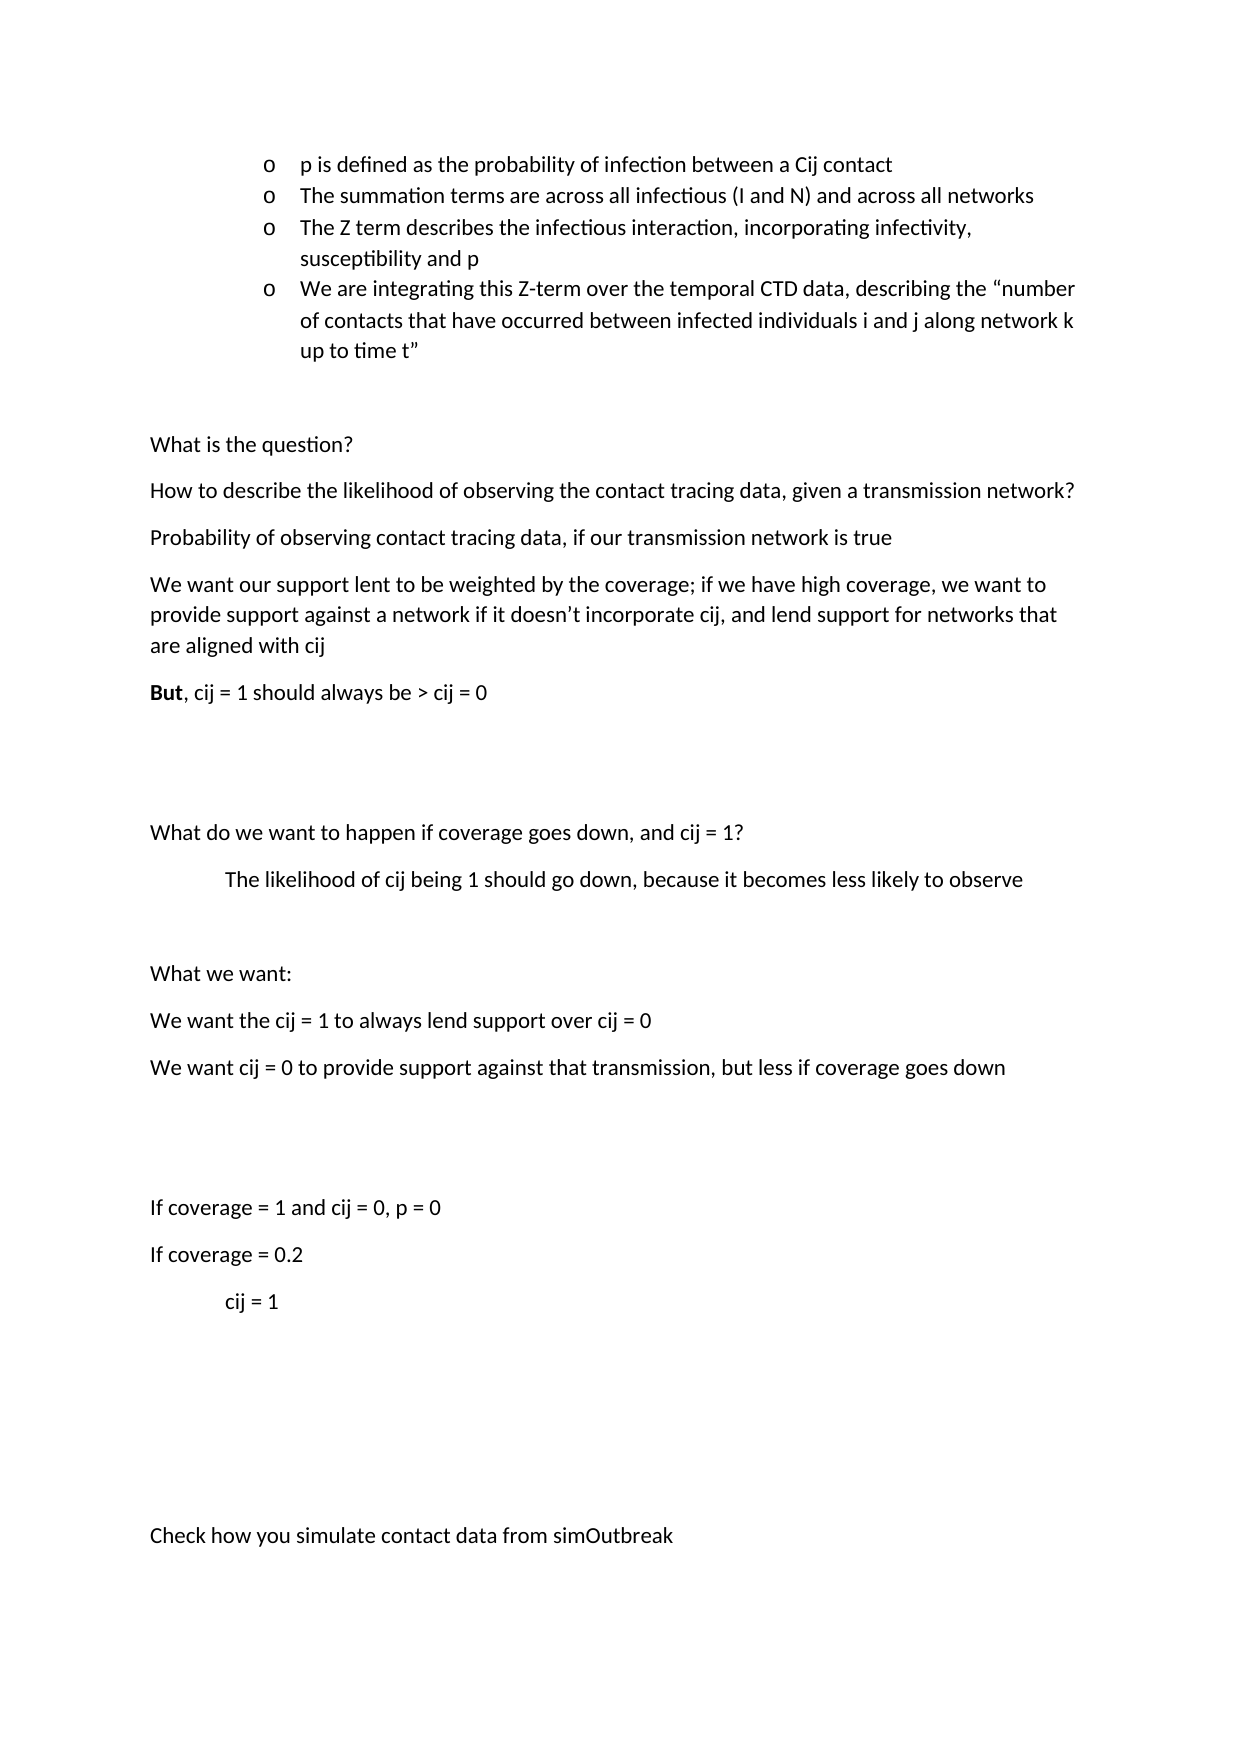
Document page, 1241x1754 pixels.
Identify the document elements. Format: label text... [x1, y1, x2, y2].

list The Z term describes the infectious interaction, incorporating infectivity, susceptibility and p [262, 213, 1090, 272]
text We want our support lent to be weighted by the coverage; if we have high coverage, we want to provide support against a network if it doesn’t incorporate cij, and lend support for networks that are aligned with cij [150, 570, 1090, 659]
text If coverage = 1 and cij = 0, p = 0 [150, 1193, 1090, 1221]
text If coverage = 0.2 [150, 1240, 1090, 1268]
text cij = 1 [150, 1287, 1090, 1315]
list p is defined as the probability of infection between a Cij contact [262, 150, 1090, 179]
text Probability of observing contact tracing data, if our transmission network is true [150, 523, 1090, 552]
text But, cij = 1 should always be > cij = 0 [150, 678, 1090, 706]
text We want cij = 0 to provide support against that transmission, but less if coverage goes down [150, 1053, 1090, 1081]
list The summation terms are across all infectious (I and N) and across all networks [262, 181, 1090, 211]
list We are integrating this Z-term over the temporal CTD data, describing the “number of contacts that have occurred between infected individuals i and j along network k up to time t” [262, 274, 1090, 364]
text We want the cij = 1 to always lend support over cij = 0 [150, 1006, 1090, 1034]
text What is the question? [150, 430, 1090, 458]
text How to describe the likelihood of observing the contact tracing data, given a transmission network? [150, 477, 1090, 505]
text The likelihood of cij being 1 should go down, because it becomes less likely to observe [150, 865, 1090, 893]
text What do we want to happen if coverage goes down, and cij = 1? [150, 818, 1090, 846]
text Check how you simulate contact data from simOutbreak [150, 1521, 1090, 1549]
text What we want: [150, 959, 1090, 987]
